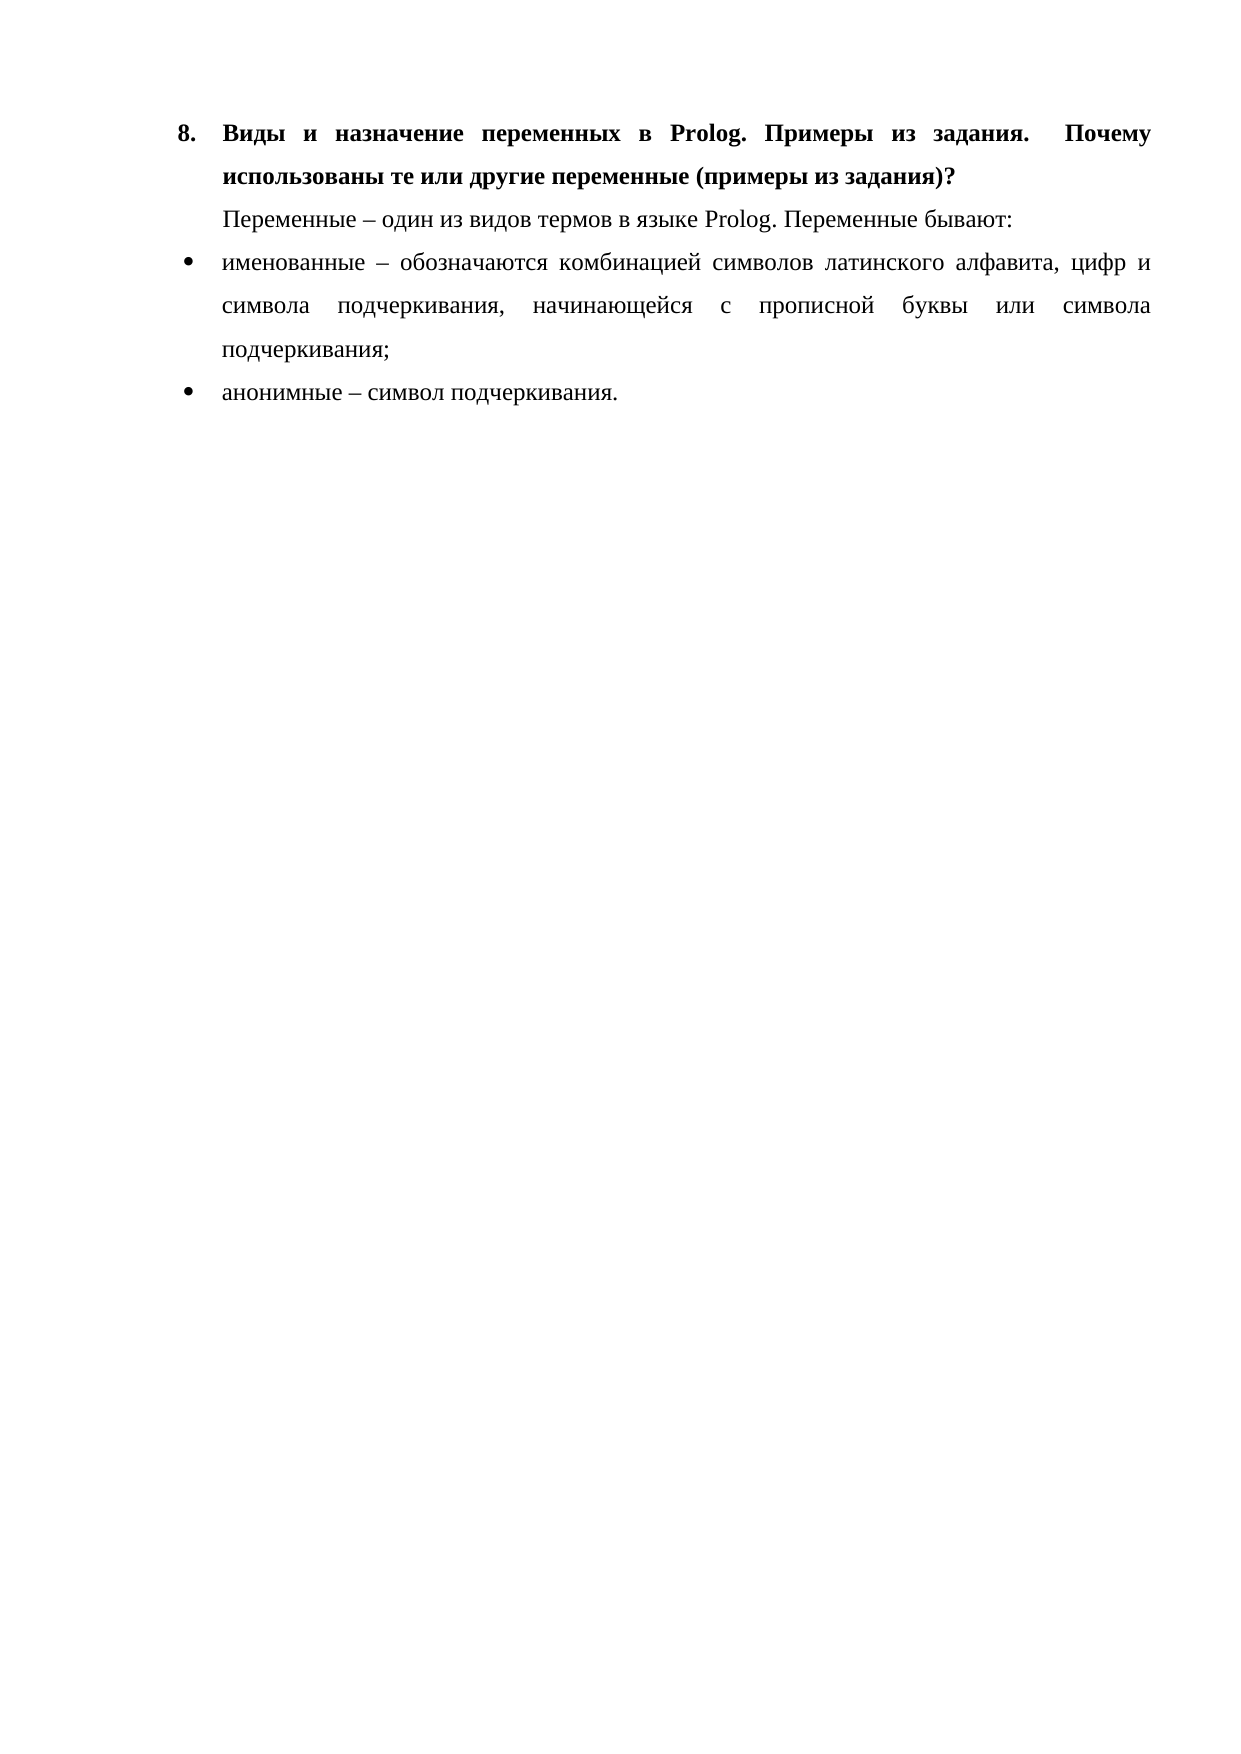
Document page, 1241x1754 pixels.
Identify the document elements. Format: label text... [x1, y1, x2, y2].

list Виды и назначение переменных в Prolog. Примеры из задания. Почему использованы те или другие переменные (примеры из задания)? [177, 118, 1152, 190]
list именованные – обозначаются комбинацией символов латинского алфавита, цифр и символа подчеркивания, начинающейся с прописной буквы или символа подчеркивания; [184, 247, 1152, 362]
text Переменные – один из видов термов в языке Prolog. Переменные бывают: [222, 204, 1152, 233]
list анонимные – символ подчеркивания. [184, 377, 1152, 406]
